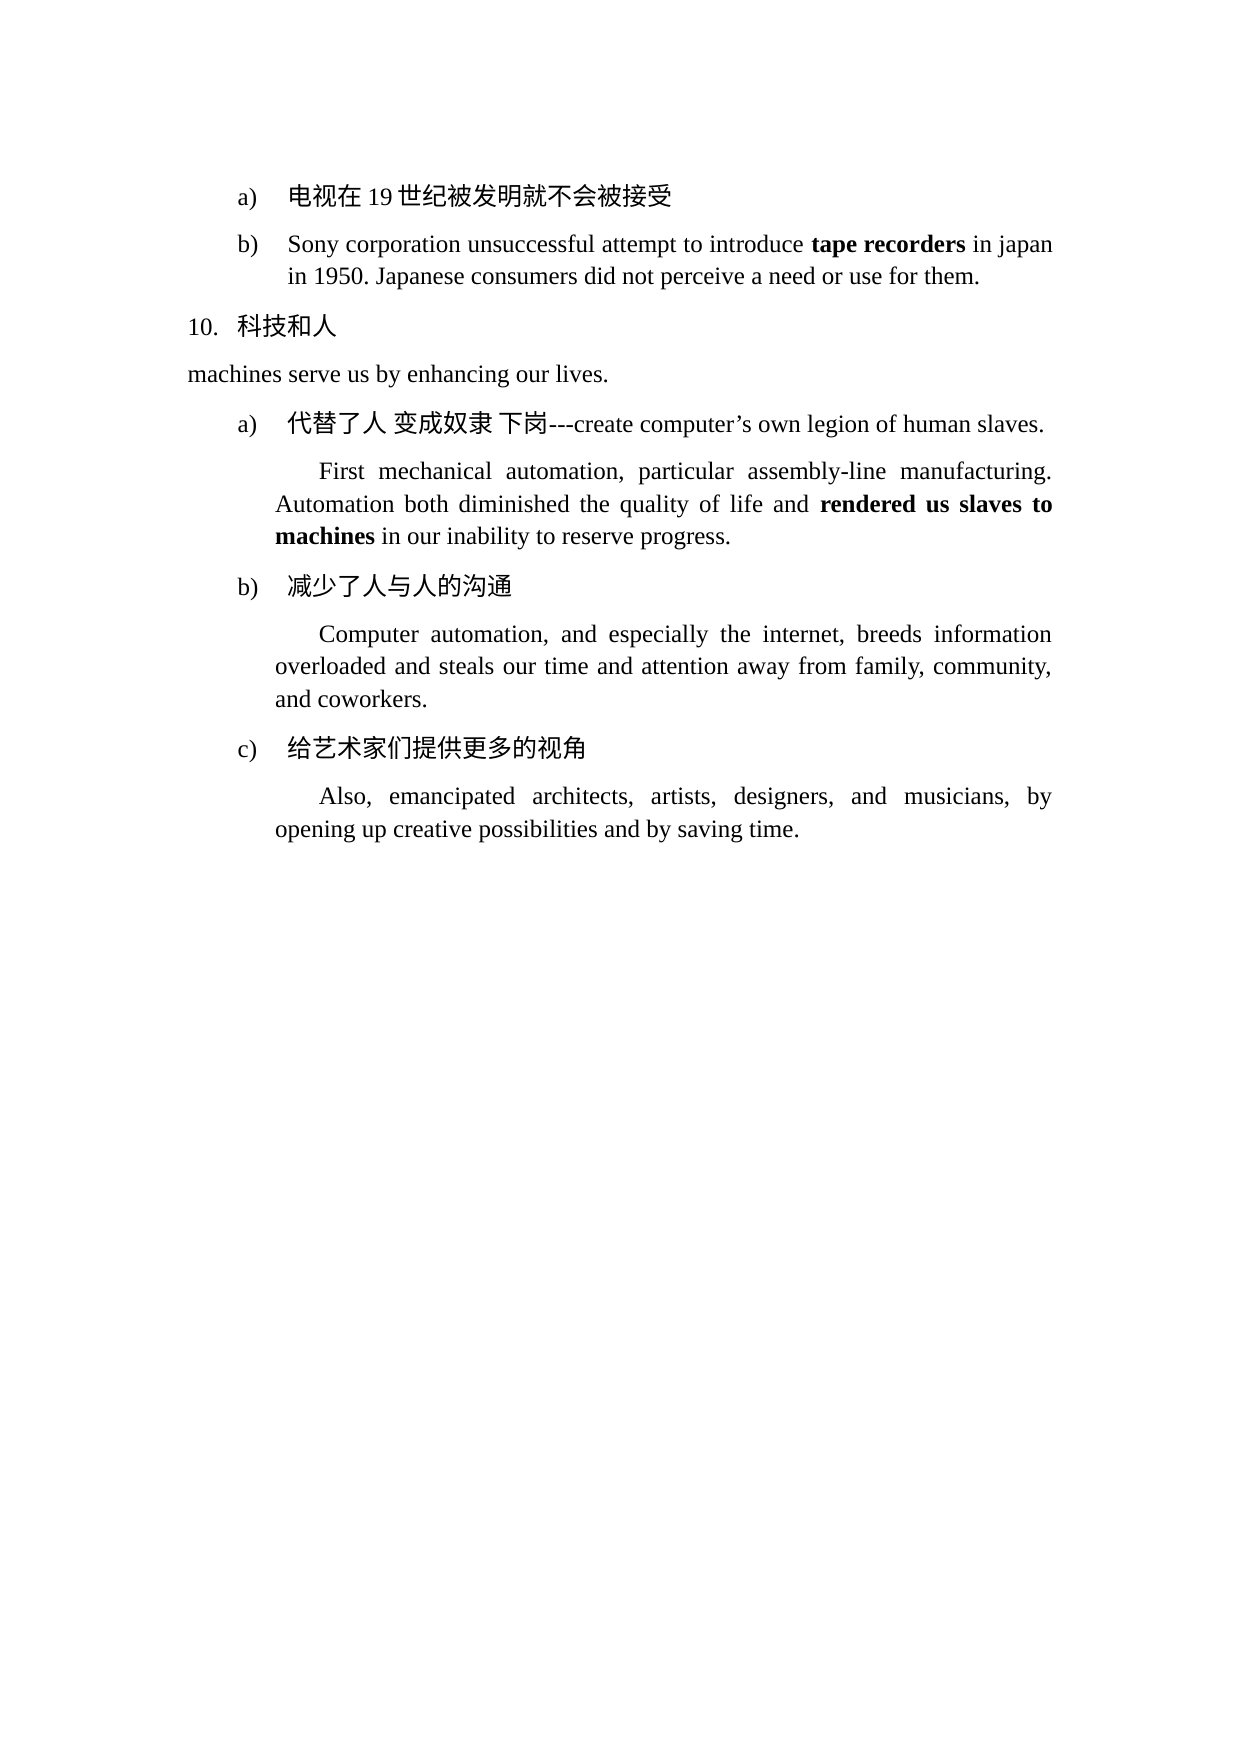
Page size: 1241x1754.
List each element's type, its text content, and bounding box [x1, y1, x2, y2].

list 代替了人 变成奴隶 下岗---create computer’s own legion of human slaves. [237, 389, 1053, 454]
list 科技和人 [187, 292, 1053, 357]
list 减少了人与人的沟通 [237, 552, 1053, 617]
text Also, emancipated architects, artists, designers, and musicians, by opening up creative possibilities and by saving time. [275, 779, 1053, 844]
list 电视在19世纪被发明就不会被接受 [237, 162, 1053, 227]
text machines serve us by enhancing our lives. [187, 357, 1053, 389]
text Computer automation, and especially the internet, breeds information overloaded and steals our time and attention away from family, community, and coworkers. [275, 617, 1053, 714]
list Sony corporation unsuccessful attempt to introduce tape recorders in japan in 1950. Japanese consumers did not perceive a need or use for them. [237, 227, 1053, 292]
list 给艺术家们提供更多的视角 [237, 714, 1053, 779]
text First mechanical automation, particular assembly-line manufacturing. Automation both diminished the quality of life and rendered us slaves to machines in our inability to reserve progress. [275, 454, 1053, 552]
